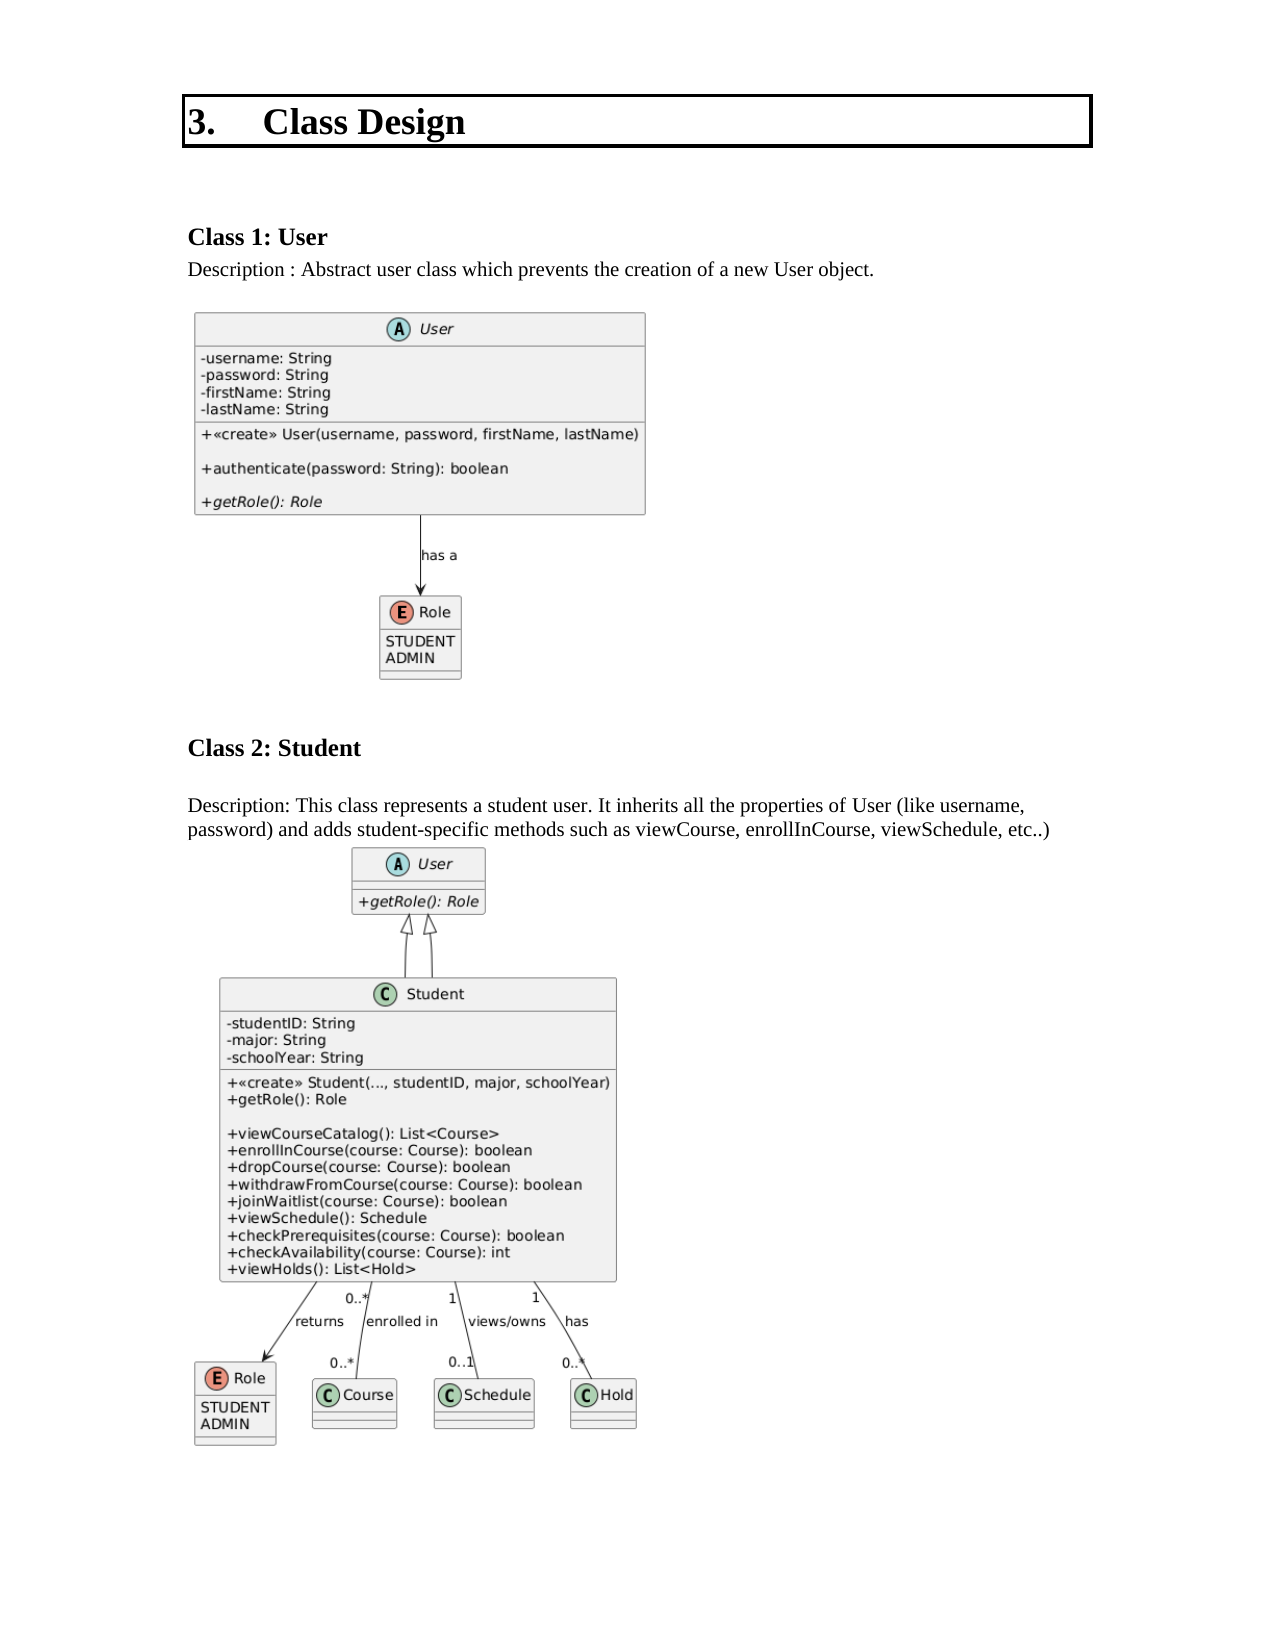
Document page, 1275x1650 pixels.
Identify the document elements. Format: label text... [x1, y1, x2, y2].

text Description: This class represents a student user. It inherits all the properties of User (like username, password) and adds student-specific methods such as viewCourse, enrollInCourse, viewSchedule, etc..) [187, 792, 1087, 841]
picture [187, 840, 642, 1451]
text Description : Abstract user class which prevents the creation of a new User object. [187, 257, 1087, 281]
subtitle Class Design [185, 97, 1089, 144]
subtitle Class 1: User [187, 222, 1087, 251]
subtitle Class 2: Student [187, 733, 1087, 762]
picture [187, 305, 650, 685]
